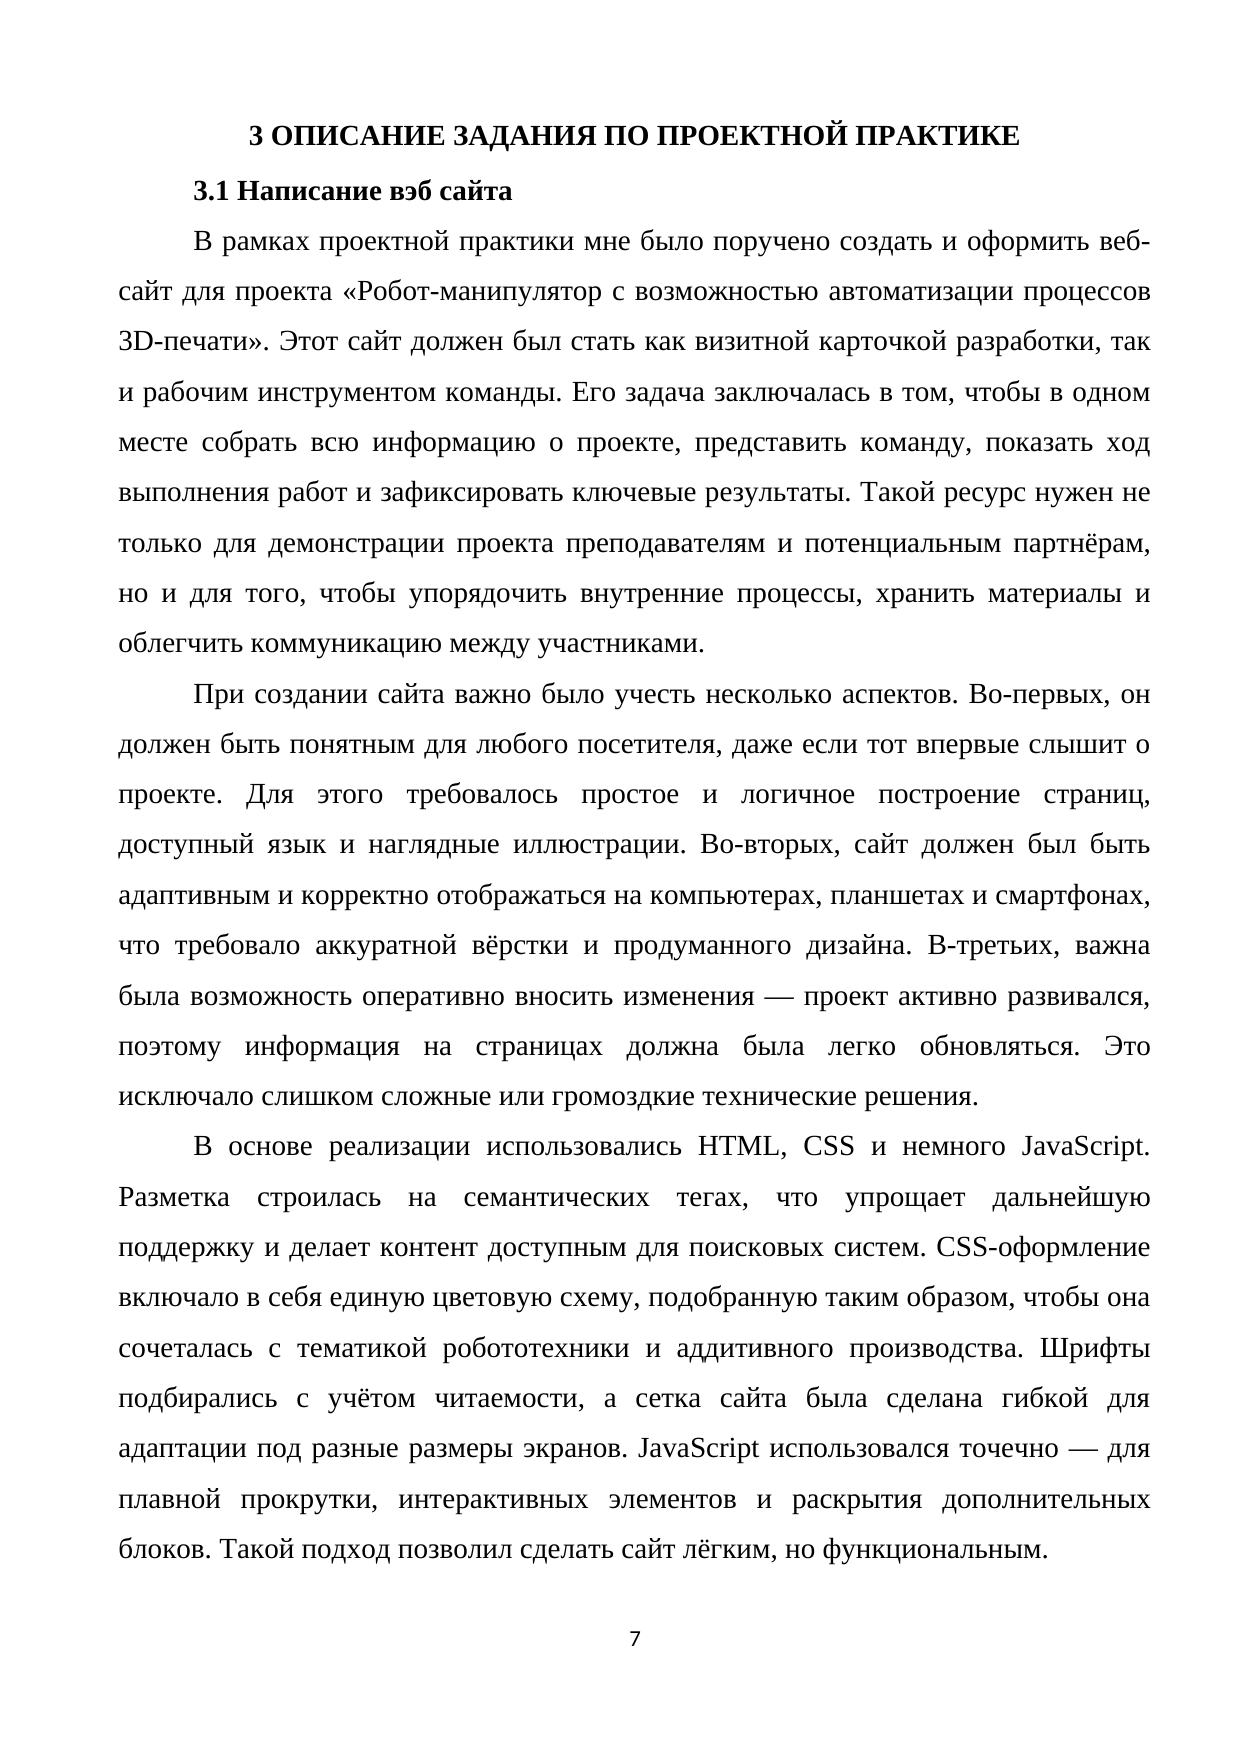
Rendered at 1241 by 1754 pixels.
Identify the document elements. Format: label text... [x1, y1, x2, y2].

subtitle 3 ОПИСАНИЕ ЗАДАНИЯ ПО ПРОЕКТНОЙ ПРАКТИКЕ [118, 118, 1152, 152]
text В основе реализации использовались HTML, CSS и немного JavaScript. Разметка строилась на семантических тегах, что упрощает дальнейшую поддержку и делает контент доступным для поисковых систем. CSS-оформление включало в себя единую цветовую схему, подобранную таким образом, чтобы она сочеталась с тематикой робототехники и аддитивного производства. Шрифты подбирались с учётом читаемости, а сетка сайта была сделана гибкой для адаптации под разные размеры экранов. JavaScript использовался точечно — для плавной прокрутки, интерактивных элементов и раскрытия дополнительных блоков. Такой подход позволил сделать сайт лёгким, но функциональным. [118, 1128, 1152, 1564]
subtitle 3.1 Написание вэб сайта [118, 173, 1152, 206]
text При создании сайта важно было учесть несколько аспектов. Во-первых, он должен быть понятным для любого посетителя, даже если тот впервые слышит о проекте. Для этого требовалось простое и логичное построение страниц, доступный язык и наглядные иллюстрации. Во-вторых, сайт должен был быть адаптивным и корректно отображаться на компьютерах, планшетах и смартфонах, что требовало аккуратной вёрстки и продуманного дизайна. В-третьих, важна была возможность оперативно вносить изменения — проект активно развивался, поэтому информация на страницах должна была легко обновляться. Это исключало слишком сложные или громоздкие технические решения. [118, 676, 1152, 1112]
text В рамках проектной практики мне было поручено создать и оформить веб-сайт для проекта «Робот-манипулятор с возможностью автоматизации процессов 3D-печати». Этот сайт должен был стать как визитной карточкой разработки, так и рабочим инструментом команды. Его задача заключалась в том, чтобы в одном месте собрать всю информацию о проекте, представить команду, показать ход выполнения работ и зафиксировать ключевые результаты. Такой ресурс нужен не только для демонстрации проекта преподавателям и потенциальным партнёрам, но и для того, чтобы упорядочить внутренние процессы, хранить материалы и облегчить коммуникацию между участниками. [118, 223, 1152, 659]
